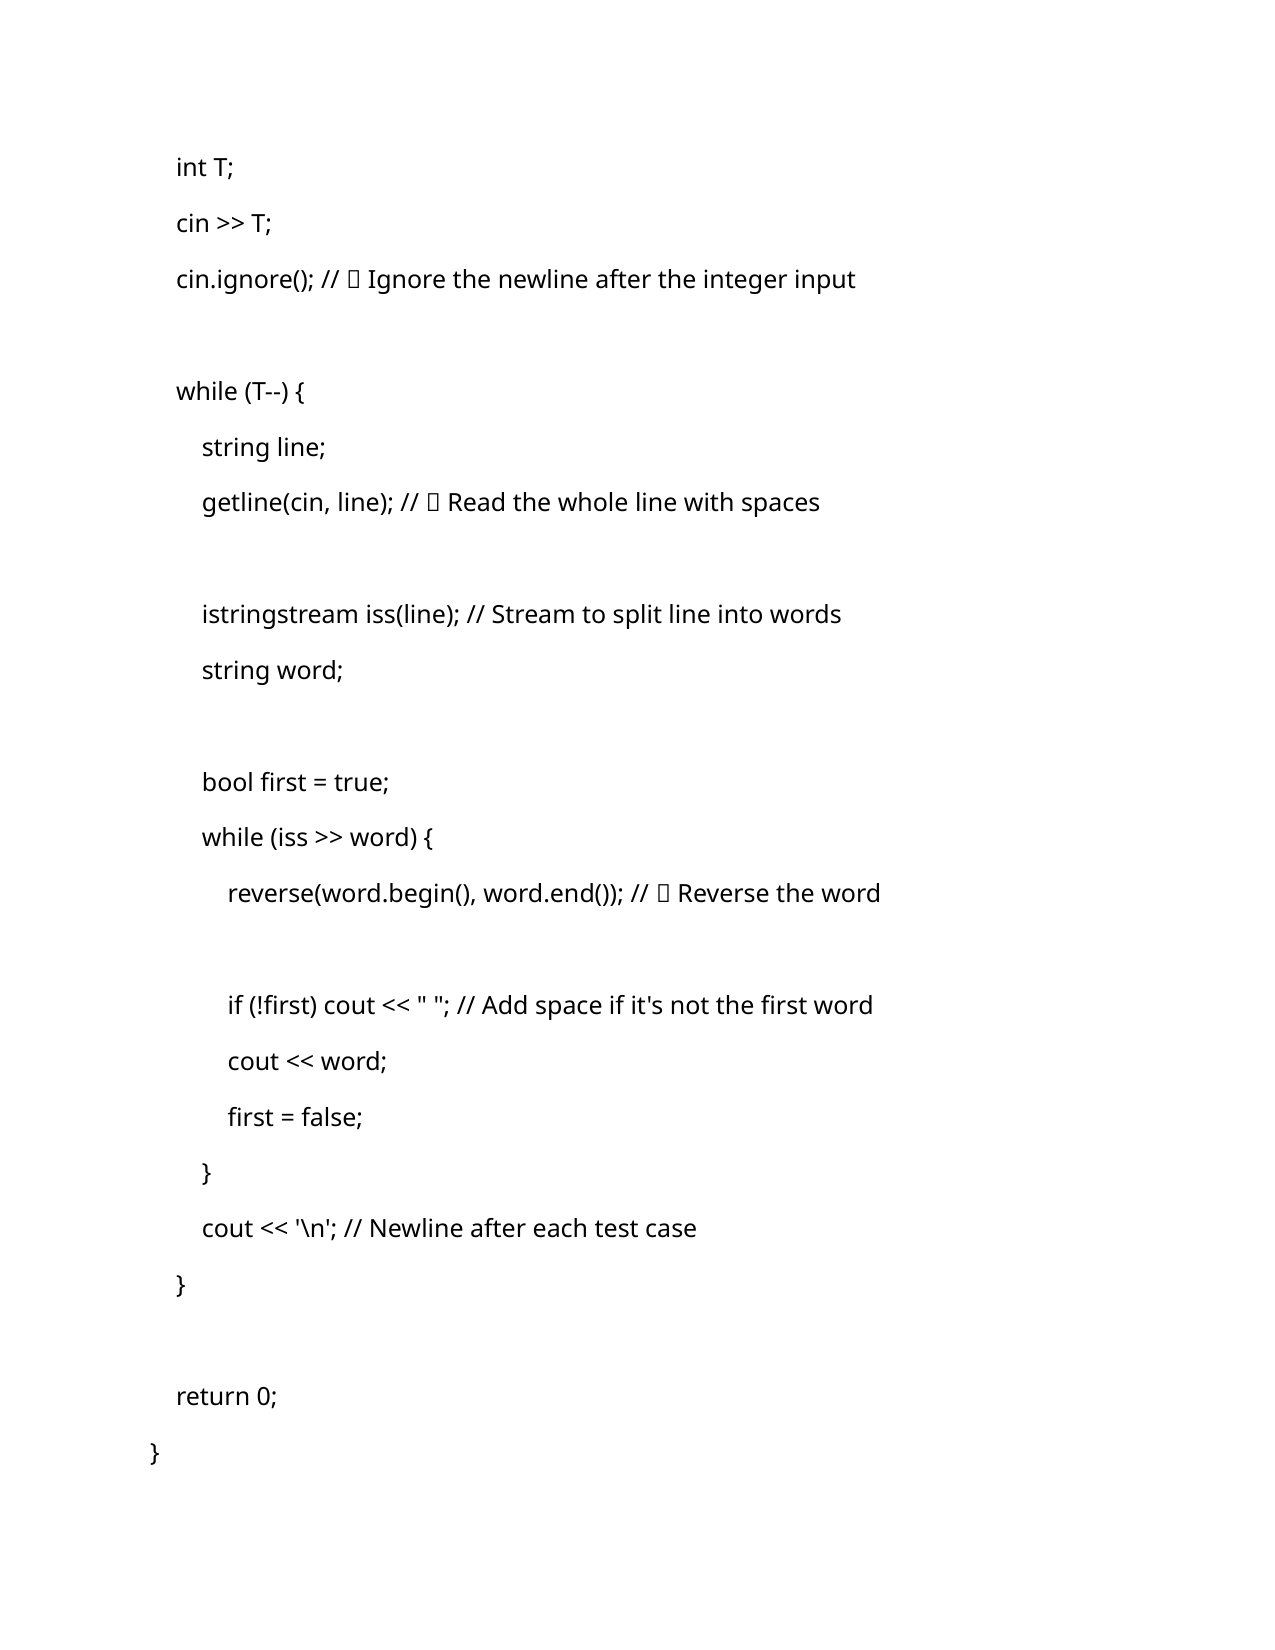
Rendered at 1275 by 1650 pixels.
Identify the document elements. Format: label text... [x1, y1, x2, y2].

text string word; [150, 652, 1125, 687]
text } [150, 1155, 1125, 1189]
text bool first = true; [150, 764, 1125, 798]
text return 0; [150, 1378, 1125, 1412]
text first = false; [150, 1099, 1125, 1133]
text if (!first) cout << " "; // Add space if it's not the first word [150, 987, 1125, 1022]
text cout << '\n'; // Newline after each test case [150, 1211, 1125, 1245]
text int T; [150, 150, 1125, 184]
text while (T--) { [150, 373, 1125, 407]
text cin.ignore(); // 🔁 Ignore the newline after the integer input [150, 262, 1125, 296]
text reverse(word.begin(), word.end()); // 🔁 Reverse the word [150, 876, 1125, 910]
text string line; [150, 429, 1125, 463]
text } [150, 1434, 1125, 1468]
text cout << word; [150, 1043, 1125, 1077]
text } [150, 1267, 1125, 1301]
text while (iss >> word) { [150, 820, 1125, 854]
text getline(cin, line); // 🔁 Read the whole line with spaces [150, 485, 1125, 519]
text istringstream iss(line); // Stream to split line into words [150, 597, 1125, 631]
text cin >> T; [150, 206, 1125, 240]
